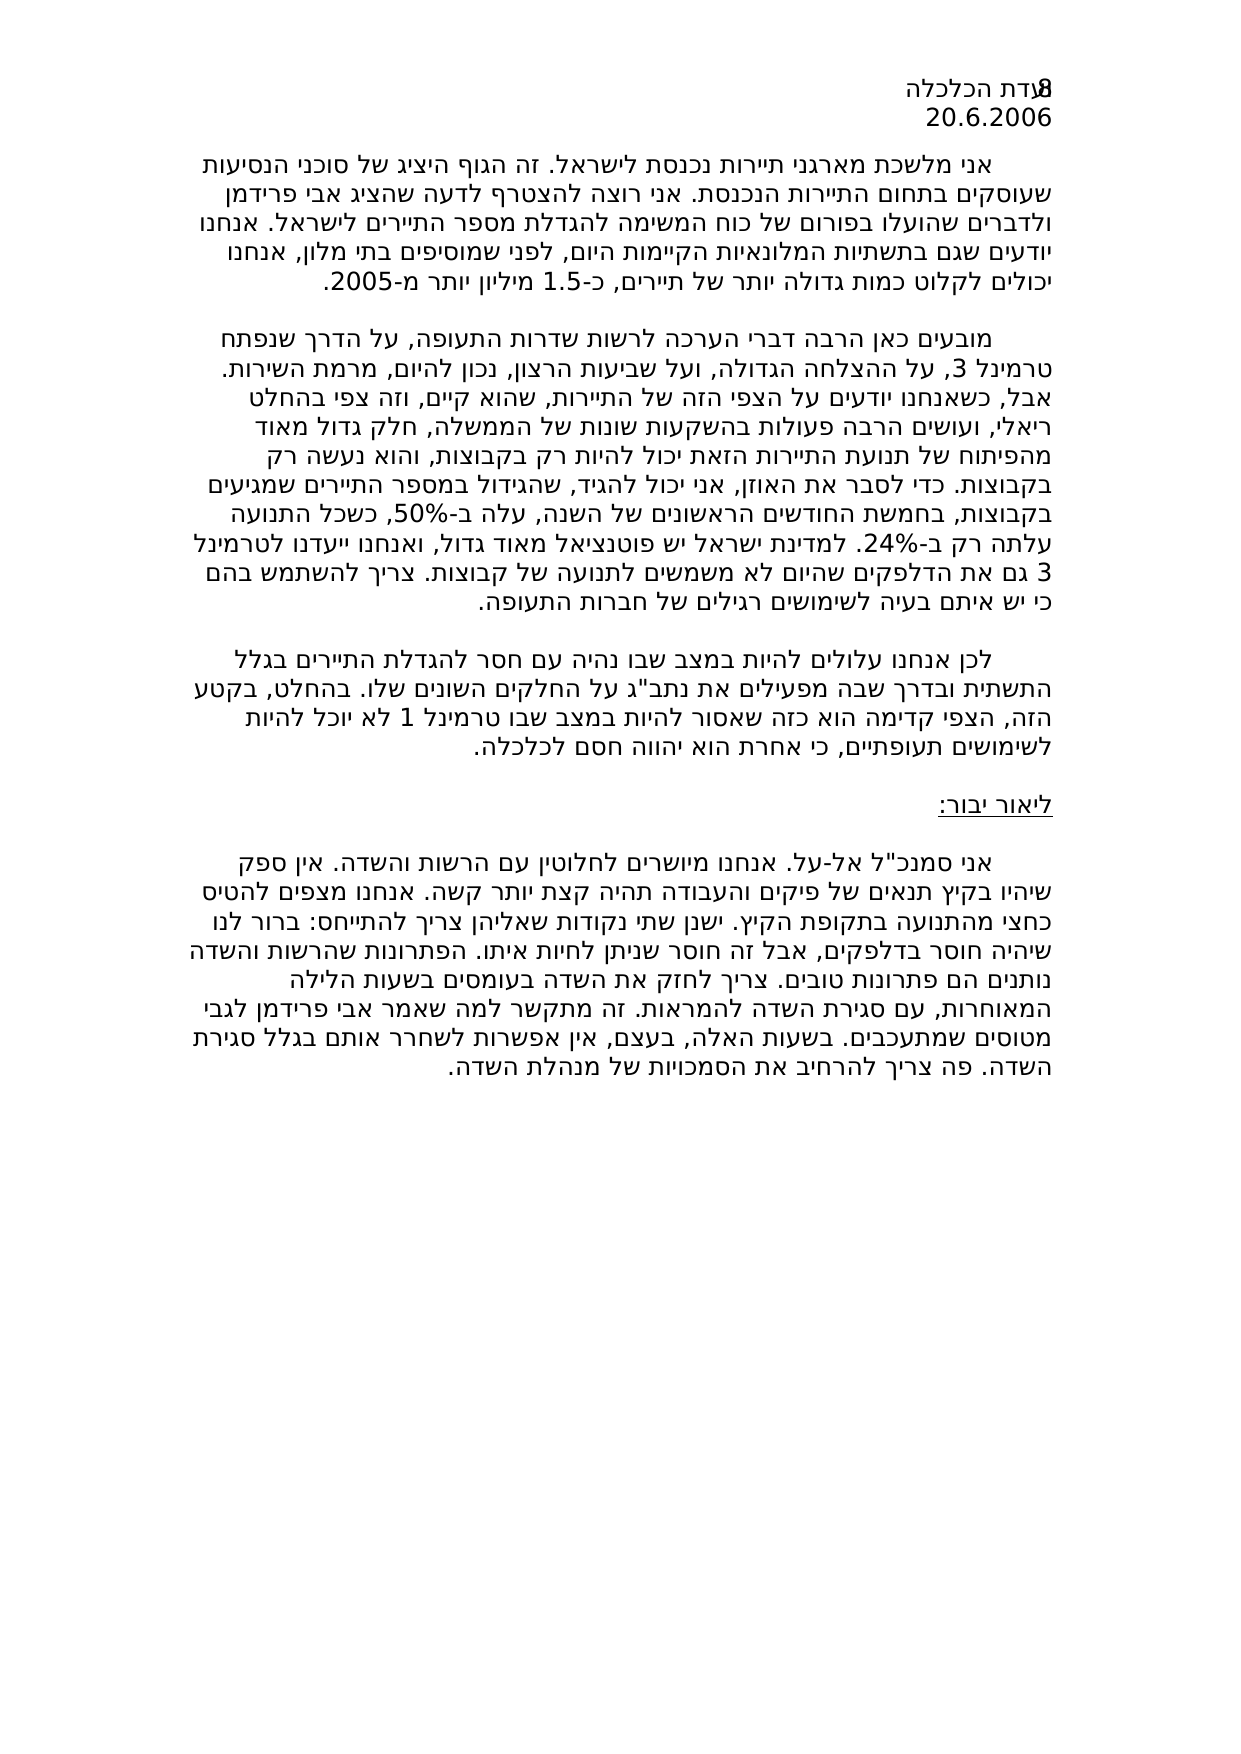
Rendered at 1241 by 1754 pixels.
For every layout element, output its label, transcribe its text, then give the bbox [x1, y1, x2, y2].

text ליאור יבור: [187, 790, 1053, 819]
text לכן אנחנו עלולים להיות במצב שבו נהיה עם חסר להגדלת התיירים בגלל התשתית ובדרך שבה מפעילים את נתב"ג על החלקים השונים שלו. בהחלט, בקטע הזה, הצפי קדימה הוא כזה שאסור להיות במצב שבו טרמינל 1 לא יוכל להיות לשימושים תעופתיים, כי אחרת הוא יהווה חסם לכלכלה. [187, 645, 1053, 762]
text אני סמנכ"ל אל-על. אנחנו מיושרים לחלוטין עם הרשות והשדה. אין ספק שיהיו בקיץ תנאים של פיקים והעבודה תהיה קצת יותר קשה. אנחנו מצפים להטיס כחצי מהתנועה בתקופת הקיץ. ישנן שתי נקודות שאליהן צריך להתייחס: ברור לנו שיהיה חוסר בדלפקים, אבל זה חוסר שניתן לחיות איתו. הפתרונות שהרשות והשדה נותנים הם פתרונות טובים. צריך לחזק את השדה בעומסים בשעות הלילה המאוחרות, עם סגירת השדה להמראות. זה מתקשר למה שאמר אבי פרידמן לגבי מטוסים שמתעכבים. בשעות האלה, בעצם, אין אפשרות לשחרר אותם בגלל סגירת השדה. פה צריך להרחיב את הסמכויות של מנהלת השדה. [187, 848, 1053, 1082]
text אני מלשכת מארגני תיירות נכנסת לישראל. זה הגוף היציג של סוכני הנסיעות שעוסקים בתחום התיירות הנכנסת. אני רוצה להצטרף לדעה שהציג אבי פרידמן ולדברים שהועלו בפורום של כוח המשימה להגדלת מספר התיירים לישראל. אנחנו יודעים שגם בתשתיות המלונאיות הקיימות היום, לפני שמוסיפים בתי מלון, אנחנו יכולים לקלוט כמות גדולה יותר של תיירים, כ-1.5 מיליון יותר מ-2005. [187, 150, 1053, 296]
text מובעים כאן הרבה דברי הערכה לרשות שדרות התעופה, על הדרך שנפתח טרמינל 3, על ההצלחה הגדולה, ועל שביעות הרצון, נכון להיום, מרמת השירות. אבל, כשאנחנו יודעים על הצפי הזה של התיירות, שהוא קיים, וזה צפי בהחלט ריאלי, ועושים הרבה פעולות בהשקעות שונות של הממשלה, חלק גדול מאוד מהפיתוח של תנועת התיירות הזאת יכול להיות רק בקבוצות, והוא נעשה רק בקבוצות. כדי לסבר את האוזן, אני יכול להגיד, שהגידול במספר התיירים שמגיעים בקבוצות, בחמשת החודשים הראשונים של השנה, עלה ב-50%, כשכל התנועה עלתה רק ב-24%. למדינת ישראל יש פוטנציאל מאוד גדול, ואנחנו ייעדנו לטרמינל 3 גם את הדלפקים שהיום לא משמשים לתנועה של קבוצות. צריך להשתמש בהם כי יש איתם בעיה לשימושים רגילים של חברות התעופה. [187, 324, 1053, 616]
